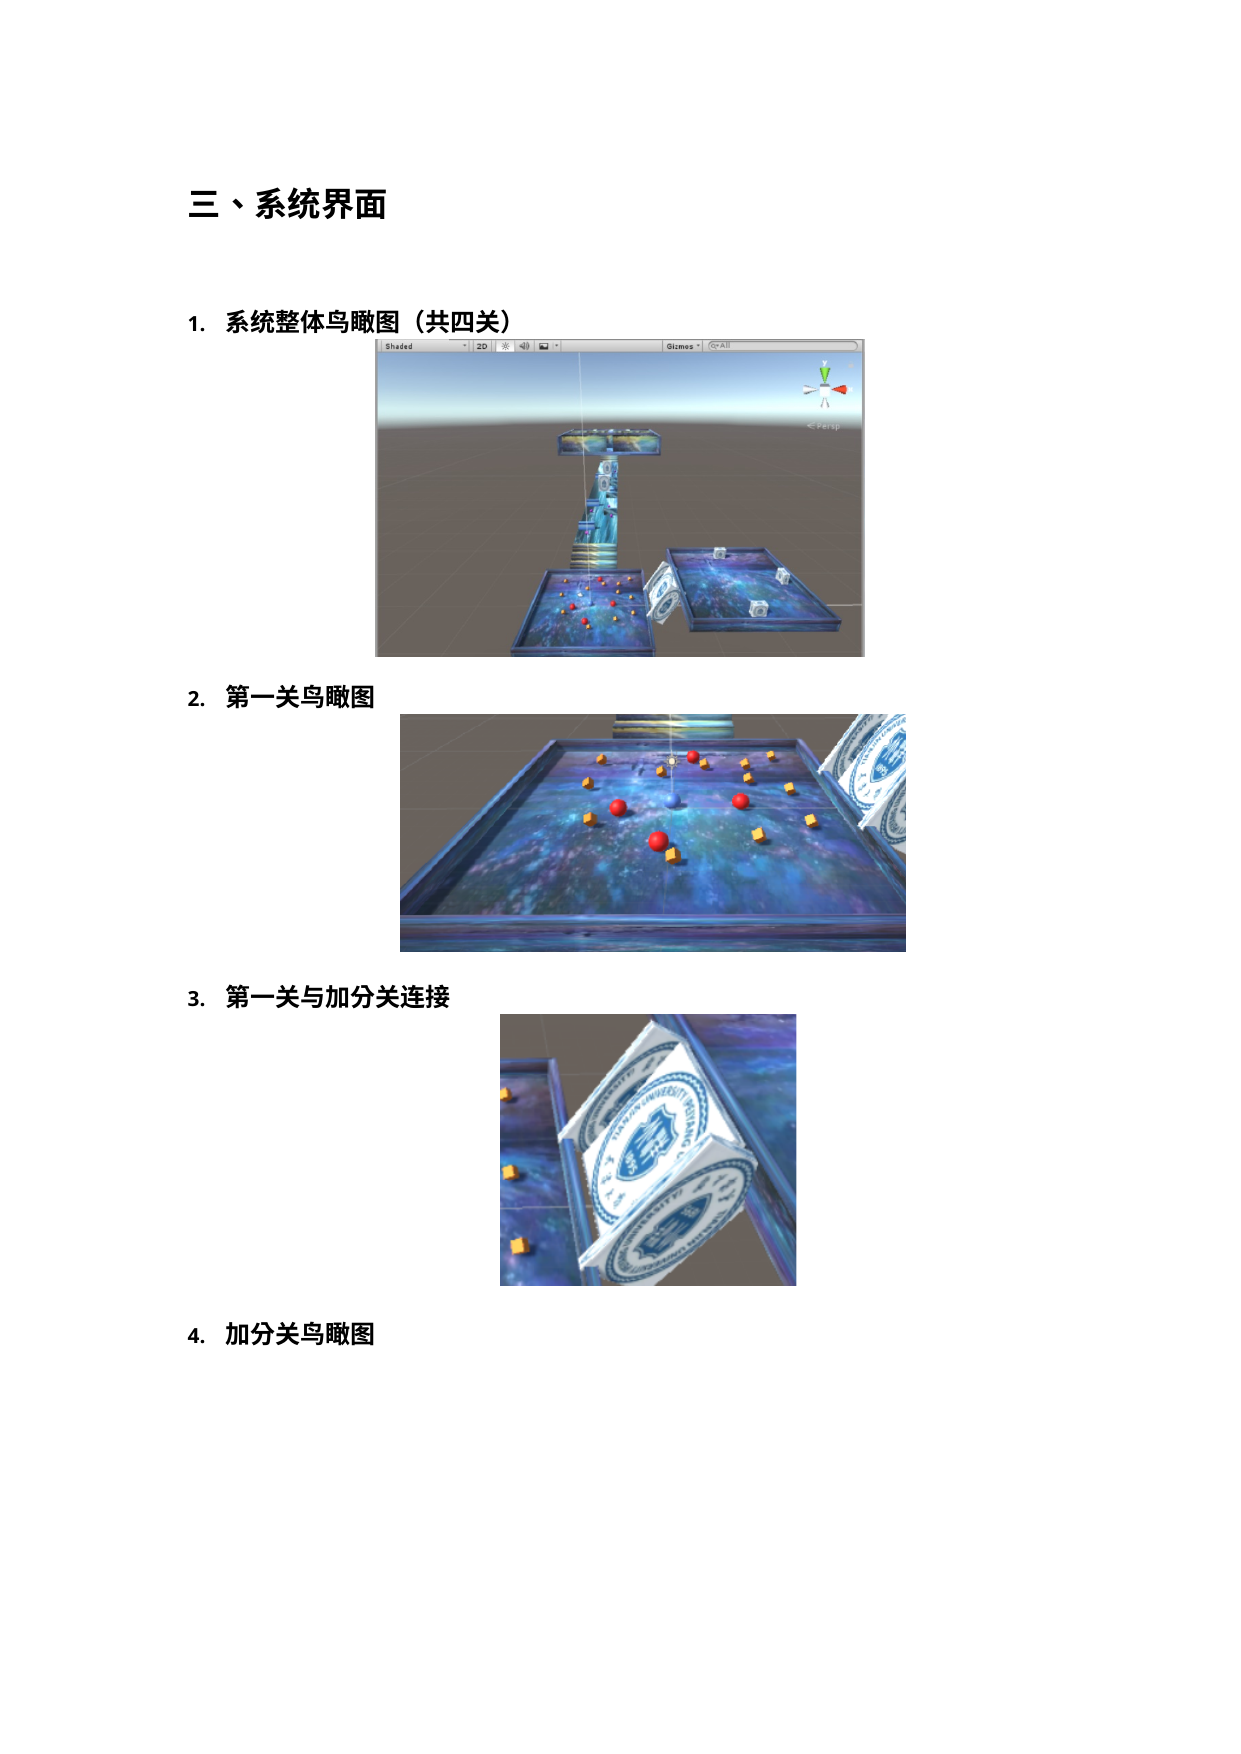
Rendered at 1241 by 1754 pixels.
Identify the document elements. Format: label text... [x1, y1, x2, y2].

picture [375, 339, 865, 657]
list 加分关鸟瞰图 [187, 1314, 1053, 1352]
list 第一关与加分关连接 [187, 977, 1053, 1014]
list 第一关鸟瞰图 [187, 677, 1053, 714]
list 系统整体鸟瞰图（共四关） [187, 302, 1053, 339]
subtitle 三、系统界面 [187, 164, 1053, 239]
picture [500, 1014, 797, 1286]
picture [400, 714, 906, 952]
